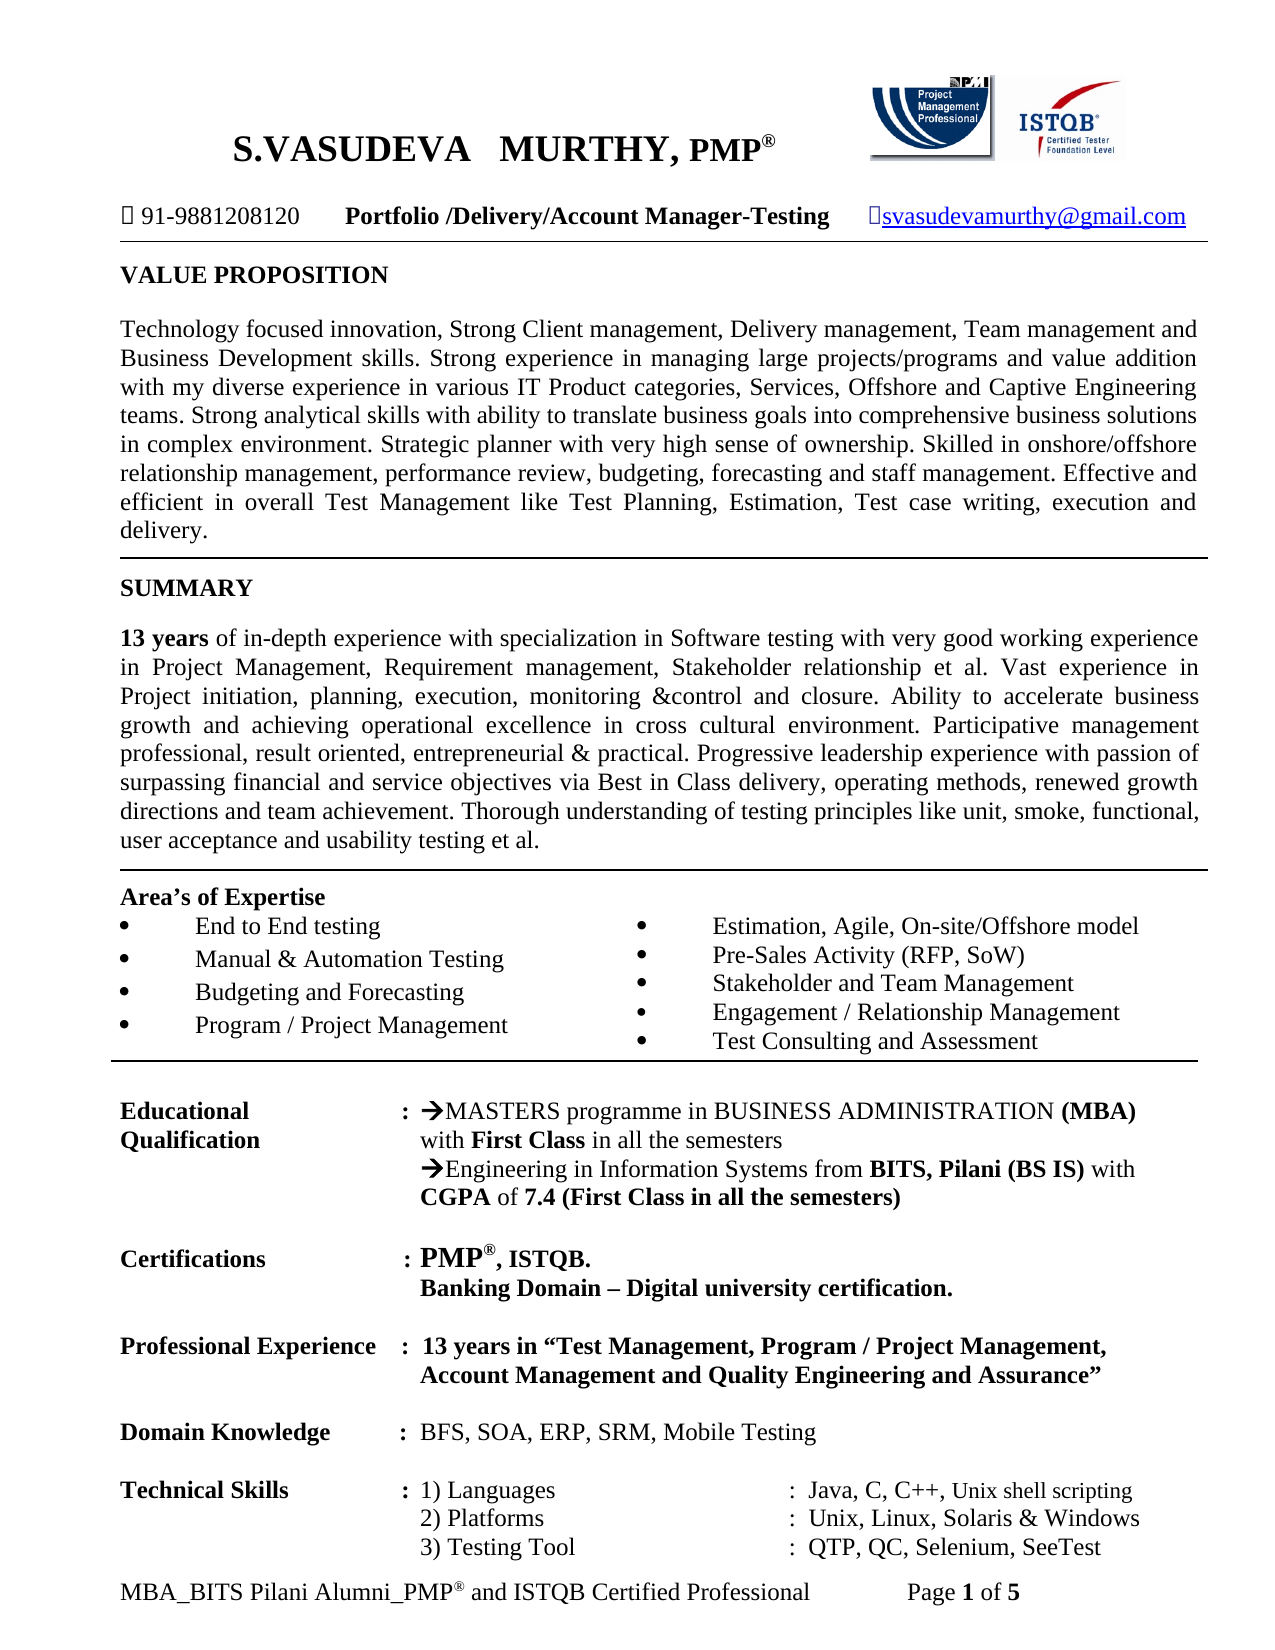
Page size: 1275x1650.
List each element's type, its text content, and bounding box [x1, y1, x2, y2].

text 13 years of in-depth experience with specialization in Software testing with very good working experience in Project Management, Requirement management, Stakeholder relationship et al. Vast experience in Project initiation, planning, execution, monitoring &control and closure. Ability to accelerate business growth and achieving operational excellence in cross cultural environment. Participative management professional, result oriented, entrepreneurial & practical. Progressive leadership experience with passion of surpassing financial and service objectives via Best in Class delivery, operating methods, renewed growth directions and team achievement. Thorough understanding of testing principles like unit, smoke, functional, user acceptance and usability testing et al. [120, 623, 1200, 853]
subtitle Area’s of Expertise [120, 882, 1267, 911]
text Educational : MASTERS programme in BUSINESS ADMINISTRATION (MBA) [120, 1096, 1200, 1125]
text Qualification with First Class in all the semesters [120, 1125, 1200, 1154]
text Certifications : PMP®, ISTQB. [120, 1240, 1200, 1273]
text VALUE PROPOSITION [120, 261, 1200, 289]
subtitle S.VASUDEVA MURTHY, PMP® [195, 75, 1200, 169]
subtitle Technology focused innovation, Strong Client management, Delivery management, Team management and Business Development skills. Strong experience in managing large projects/programs and value addition with my diverse experience in various IT Product categories, Services, Offshore and Captive Engineering teams. Strong analytical skills with ability to translate business goals into comprehensive business solutions in complex environment. Strategic planner with very high sense of ownership. Skilled in onshore/offshore relationship management, performance review, budgeting, forecasting and staff management. Effective and efficient in overall Test Management like Test Planning, Estimation, Test case writing, execution and delivery. [120, 314, 1198, 544]
text 3) Testing Tool : QTP, QC, Selenium, SeeTest [120, 1532, 1200, 1561]
text Professional Experience : 13 years in “Test Management, Program / Project Management, [120, 1331, 1200, 1360]
list Pre-Sales Activity (RFP, SoW) [637, 940, 1200, 968]
text Engineering in Information Systems from BITS, Pilani (BS IS) with [420, 1154, 1200, 1182]
list Program / Project Management [120, 1010, 562, 1039]
list Manual & Automation Testing [120, 944, 562, 973]
subtitle Technical Skills : 1) Languages : Java, C, C++, Unix shell scripting [120, 1475, 1200, 1503]
text Domain Knowledge : BFS, SOA, ERP, SRM, Mobile Testing [120, 1417, 1200, 1446]
list Budgeting and Forecasting [120, 977, 562, 1006]
text Account Management and Quality Engineering and Assurance” [120, 1360, 1200, 1388]
text  91-9881208120 Portfolio /Delivery/Account Manager-Testing svasudevamurthy@gmail.com [120, 198, 1200, 232]
picture [870, 75, 1127, 161]
list Stakeholder and Team Management [637, 968, 1200, 997]
text Banking Domain – Digital university certification. [420, 1273, 1200, 1302]
list Engagement / Relationship Management [637, 997, 1200, 1026]
list Estimation, Agile, On-site/Offshore model [637, 911, 1200, 940]
list End to End testing [120, 911, 562, 940]
text SUMMARY [120, 573, 1200, 602]
subtitle 2) Platforms : Unix, Linux, Solaris & Windows [345, 1503, 1200, 1532]
list Test Consulting and Assessment [637, 1026, 1200, 1055]
text CGPA of 7.4 (First Class in all the semesters) [345, 1182, 1200, 1211]
